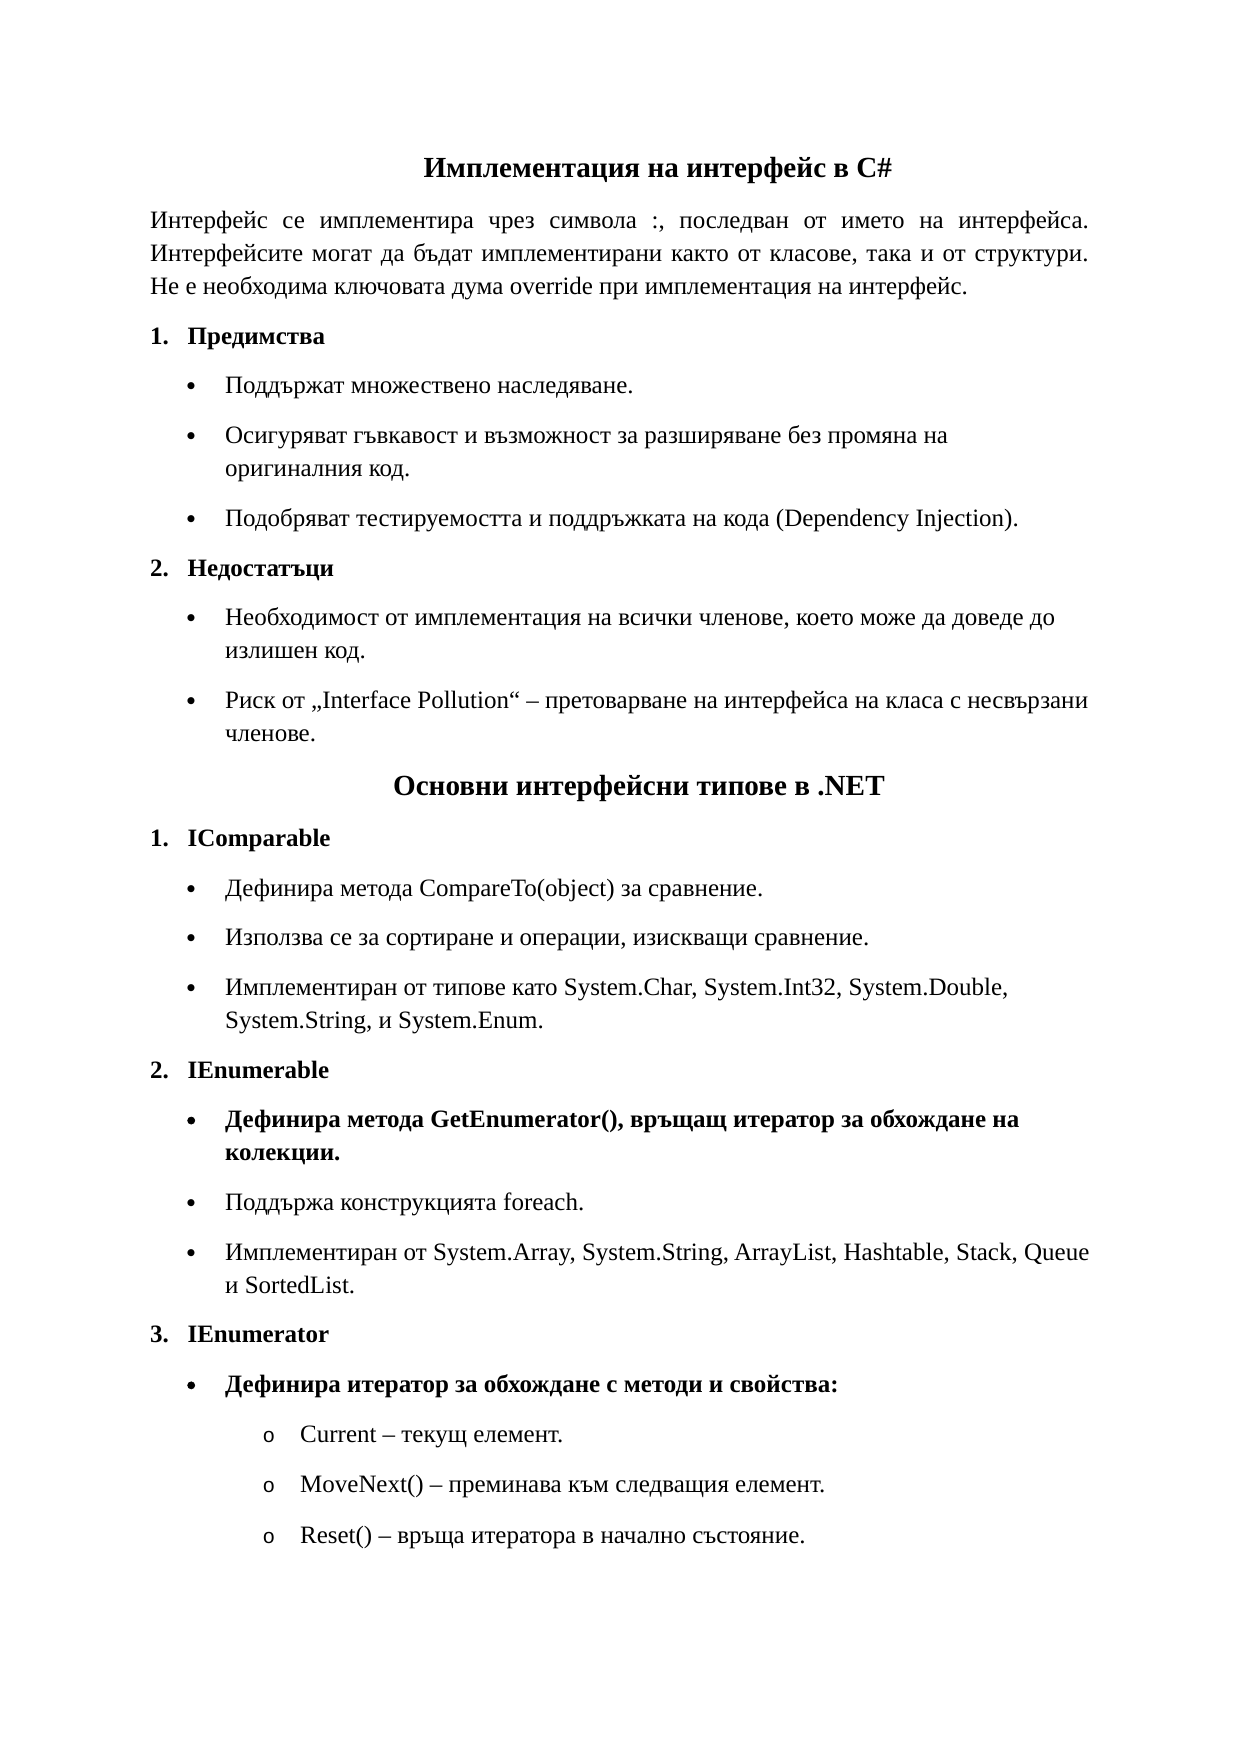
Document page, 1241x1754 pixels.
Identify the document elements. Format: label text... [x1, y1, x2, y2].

text Основни интерфейсни типове в .NET [187, 768, 1090, 801]
list Current – текущ елемент. [262, 1419, 1090, 1448]
list Имплементиран от System.Array, System.String, ArrayList, Hashtable, Stack, Queue и SortedList. [187, 1237, 1090, 1299]
list Поддържа конструкцията foreach. [187, 1187, 1090, 1216]
list Риск от „Interface Pollution“ – претоварване на интерфейса на класа с несвързани членове. [187, 685, 1090, 747]
list Необходимост от имплементация на всички членове, което може да доведе до излишен код. [187, 602, 1090, 664]
list Дефинира метода CompareTo(object) за сравнение. [187, 873, 1090, 901]
list Предимства [150, 321, 1090, 350]
list Дефинира метода GetEnumerator(), връщащ итератор за обхождане на колекции. [187, 1104, 1090, 1166]
list IComparable [150, 823, 1090, 852]
list MoveNext() – преминава към следващия елемент. [262, 1469, 1090, 1499]
list Осигуряват гъвкавост и възможност за разширяване без промяна на оригиналния код. [187, 420, 1090, 482]
list Недостатъци [150, 553, 1090, 581]
list IEnumerable [150, 1055, 1090, 1083]
text Интерфейс се имплементира чрез символа :, последван от името на интерфейса. Интерфейсите могат да бъдат имплементирани както от класове, така и от структури. Не е необходима ключовата дума override при имплементация на интерфейс. [150, 205, 1090, 300]
list Подобряват тестируемостта и поддръжката на кода (Dependency Injection). [187, 503, 1090, 532]
list Дефинира итератор за обхождане с методи и свойства: [187, 1369, 1090, 1398]
list Поддържат множествено наследяване. [187, 371, 1090, 399]
list Имплементиран от типове като System.Char, System.Int32, System.Double, System.String, и System.Enum. [187, 972, 1090, 1034]
text Имплементация на интерфейс в C# [225, 150, 1090, 183]
list IEnumerator [150, 1319, 1090, 1348]
list Reset() – връща итератора в начално състояние. [262, 1520, 1090, 1550]
list Използва се за сортиране и операции, изискващи сравнение. [187, 922, 1090, 951]
